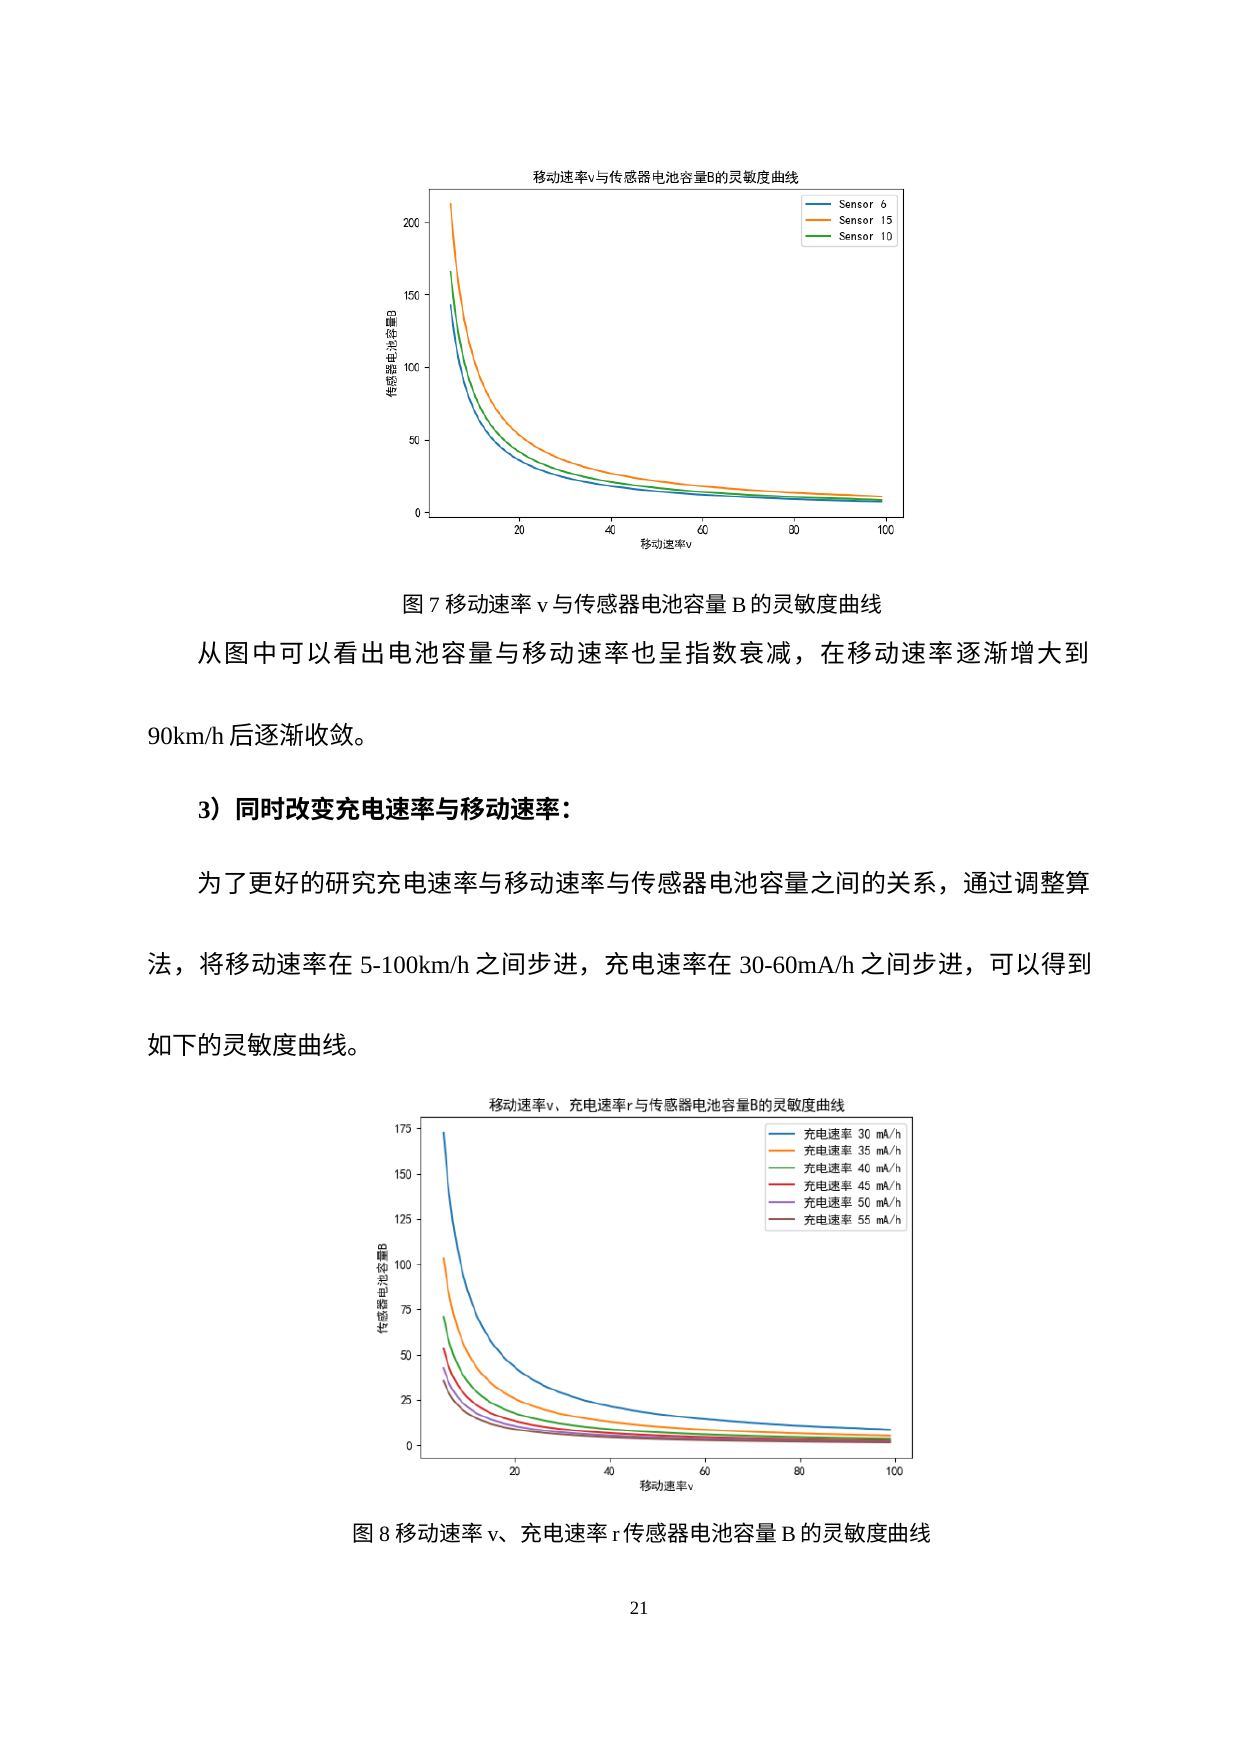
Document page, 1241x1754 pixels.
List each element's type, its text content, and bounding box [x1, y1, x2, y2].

text 为了更好的研究充电速率与移动速率与传感器电池容量之间的关系，通过调整算法，将移动速率在5-100km/h之间步进，充电速率在30-60mA/h之间步进，可以得到如下的灵敏度曲线。 [148, 849, 1092, 1076]
picture [375, 157, 915, 557]
picture [366, 1085, 924, 1500]
text 3）同时改变充电速率与移动速率： [148, 775, 1092, 840]
text 从图中可以看出电池容量与移动速率也呈指数衰减，在移动速率逐渐增大到90km/h后逐渐收敛。 [148, 619, 1092, 766]
subtitle 图8 移动速率v、充电速率r传感器电池容量B的灵敏度曲线 [148, 1515, 1092, 1548]
subtitle 图7 移动速率v与传感器电池容量B的灵敏度曲线 [148, 587, 1092, 619]
